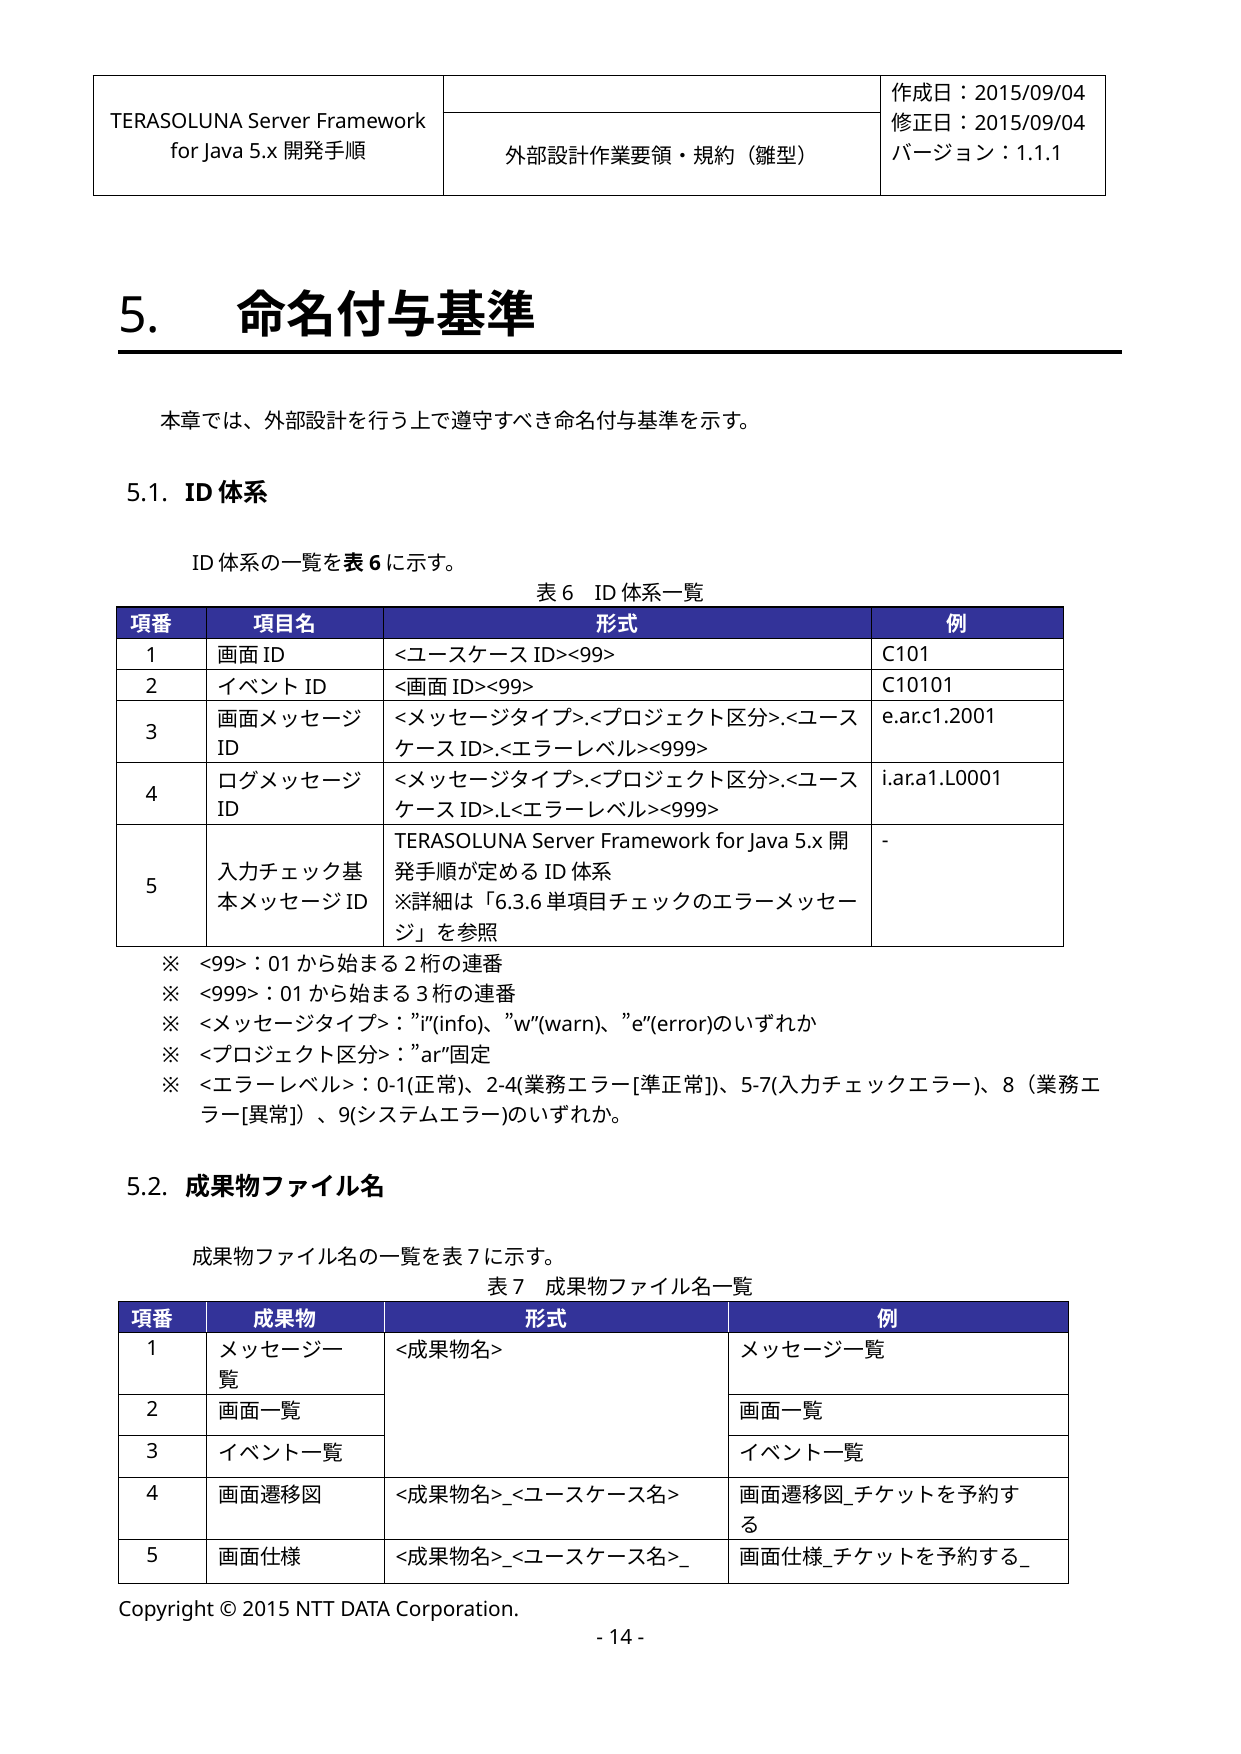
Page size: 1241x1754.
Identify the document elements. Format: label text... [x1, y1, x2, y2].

table_cell <成果物名> [385, 1333, 728, 1477]
table_cell 2 [119, 1395, 206, 1435]
table_header 形式 [384, 608, 871, 638]
table_cell 4 [117, 763, 206, 824]
table_cell 画面メッセージID [207, 701, 383, 762]
table_cell <画面ID><99> [384, 670, 871, 700]
table_header 成果物 [207, 1302, 384, 1332]
table_cell 4 [119, 1478, 206, 1539]
table_cell 5 [117, 825, 206, 946]
table_cell 1 [117, 639, 206, 669]
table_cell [385, 1540, 728, 1583]
table_cell C10101 [872, 670, 1063, 700]
list <99>：01から始まる2桁の連番 [162, 947, 1101, 977]
table_cell 画面遷移図 [207, 1478, 384, 1539]
table_cell イベントID [207, 670, 383, 700]
table_cell - [872, 825, 1063, 946]
list <エラーレベル>：0-1(正常)、2-4(業務エラー[準正常])、5-7(入力チェックエラー)、8（業務エラー[異常]）、9(システムエラー)のいずれか。 [162, 1068, 1101, 1129]
table_cell 画面仕様 [207, 1540, 384, 1583]
text 本章では、外部設計を行う上で遵守すべき命名付与基準を示す。 [139, 404, 1101, 434]
text 表 6 ID体系一覧 [118, 576, 1122, 606]
list <999>：01から始まる3桁の連番 [162, 977, 1101, 1008]
table_cell C101 [872, 639, 1063, 669]
table_header 項目名 [207, 608, 383, 638]
table_cell 画面一覧 [207, 1395, 384, 1435]
table_header 項番 [119, 1302, 206, 1332]
table_cell <メッセージタイプ>.<プロジェクト区分>.<ユースケースID>.L<エラーレベル><999> [384, 763, 871, 824]
table_header 例 [729, 1302, 1068, 1332]
table_cell 2 [117, 670, 206, 700]
table_cell 画面遷移図_チケットを予約する [729, 1478, 1068, 1539]
table_cell イベント一覧 [207, 1436, 384, 1477]
list <メッセージタイプ>：”i”(info)、”w”(warn)、”e”(error)のいずれか [162, 1008, 1101, 1038]
table_cell 3 [119, 1436, 206, 1477]
table_cell メッセージ一覧 [729, 1333, 1068, 1393]
table_cell 1 [119, 1333, 206, 1393]
table_header 例 [872, 608, 1063, 638]
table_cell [729, 1540, 1068, 1583]
table_cell 画面ID [207, 639, 383, 669]
table_cell <成果物名>_<ユースケース名> [385, 1478, 728, 1539]
table_cell TERASOLUNA Server Framework for Java 5.x 開発手順が定めるID体系 ※詳細は「」を参照 [384, 825, 871, 946]
table_cell <メッセージタイプ>.<プロジェクト区分>.<ユースケースID>.<エラーレベル><999> [384, 701, 871, 762]
table_cell 5 [119, 1540, 206, 1583]
table_cell i.ar.a1.L0001 [872, 763, 1063, 824]
table_cell メッセージ一覧 [207, 1333, 384, 1393]
table_cell ログメッセージID [207, 763, 383, 824]
table_cell <ユースケースID><99> [384, 639, 871, 669]
subtitle ID体系 [126, 472, 1122, 508]
table_header 形式 [385, 1302, 728, 1332]
table_cell 入力チェック基本メッセージID [207, 825, 383, 946]
table_cell イベント一覧 [729, 1436, 1068, 1477]
list <プロジェクト区分>：”ar”固定 [162, 1038, 1101, 1068]
text 表 7 成果物ファイル名一覧 [118, 1270, 1122, 1301]
subtitle 成果物ファイル名 [126, 1166, 1122, 1203]
table_cell 画面一覧 [729, 1395, 1068, 1435]
table_header 項番 [117, 608, 206, 638]
table_cell 3 [117, 701, 206, 762]
table_cell e.ar.c1.2001 [872, 701, 1063, 762]
subtitle 命名付与基準 [118, 275, 1122, 350]
